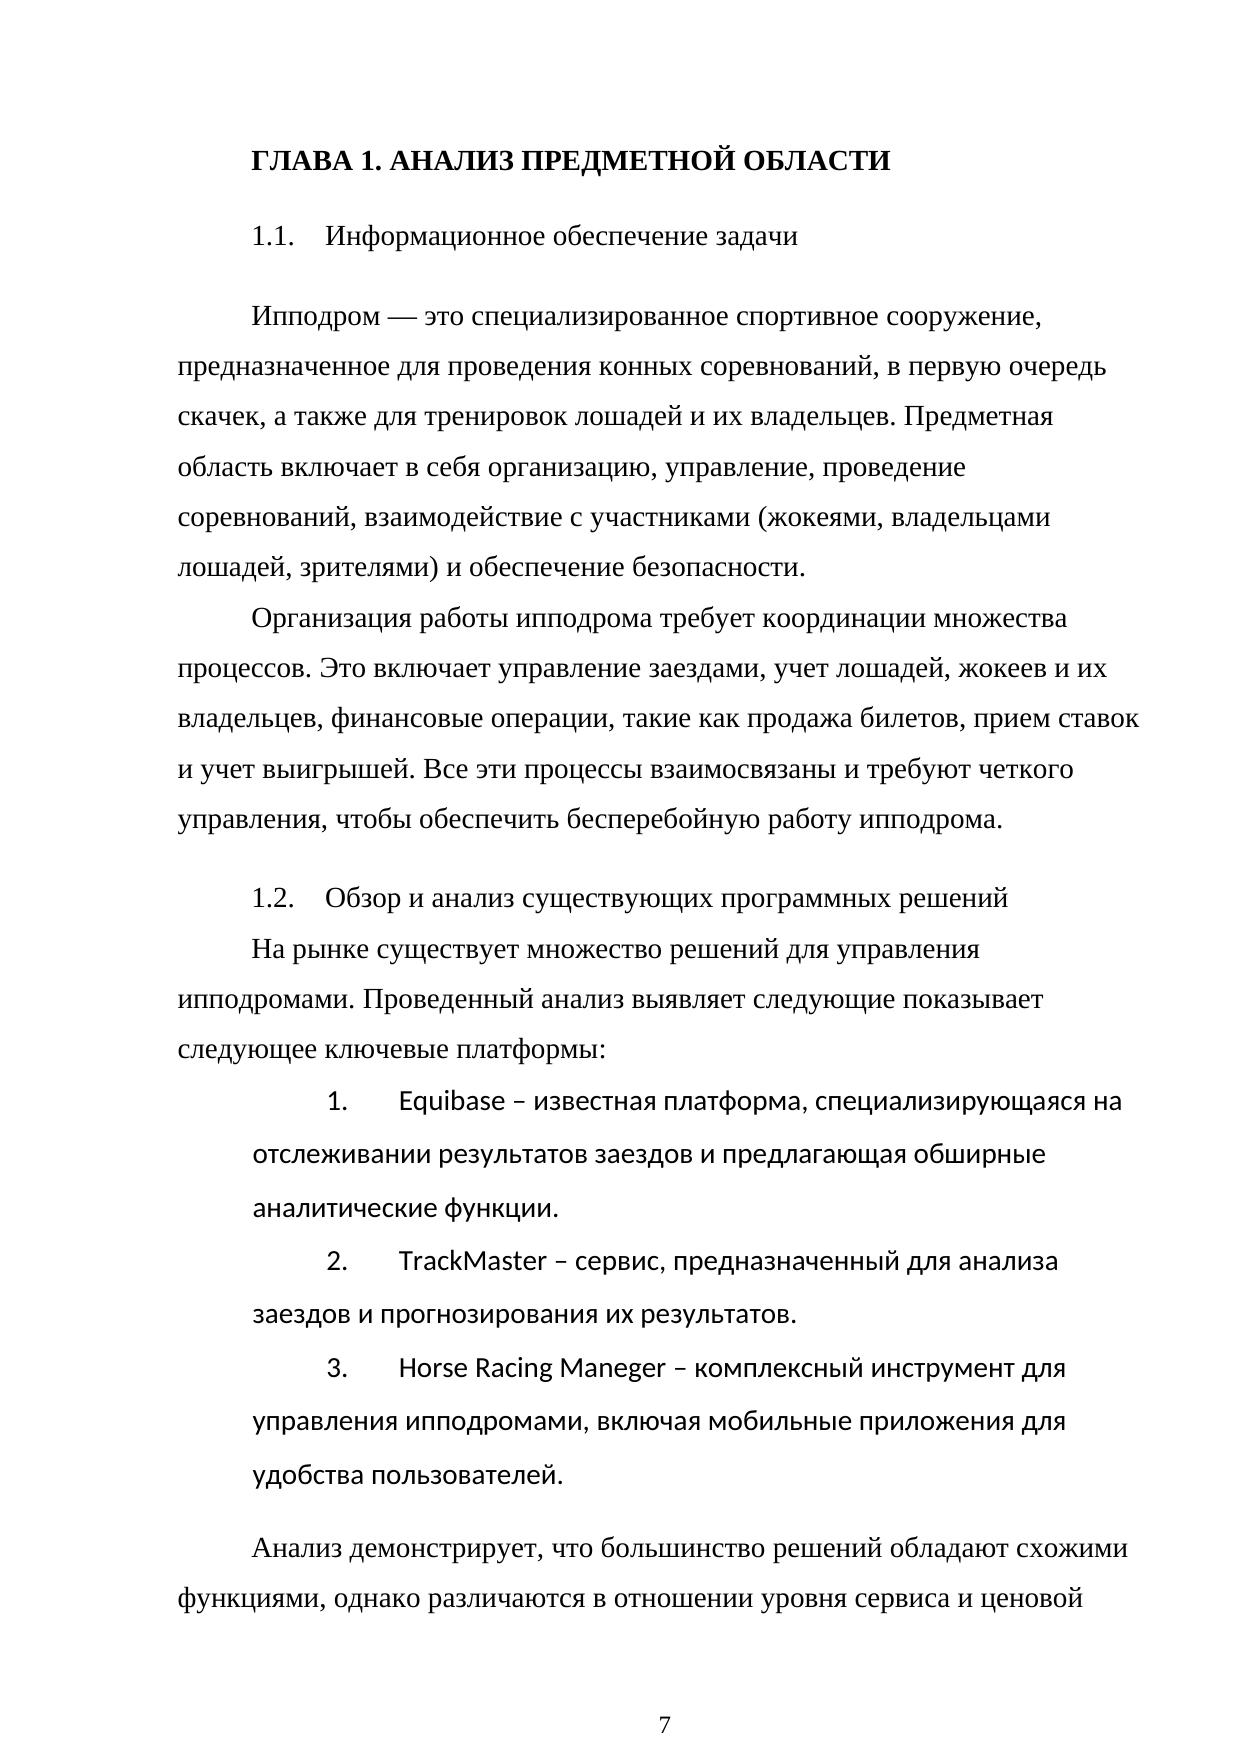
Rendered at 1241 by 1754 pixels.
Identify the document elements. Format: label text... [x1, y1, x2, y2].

subtitle Информационное обеспечение задачи [177, 218, 1152, 252]
subtitle ГЛАВА 1. АНАЛИЗ ПРЕДМЕТНОЙ ОБЛАСТИ [177, 143, 1152, 177]
list Equibase – известная платформа, специализирующаяся на отслеживании результатов заездов и предлагающая обширные аналитические функции. [252, 1082, 1152, 1224]
subtitle Обзор и анализ существующих программных решений [177, 881, 1152, 914]
list Horse Racing Maneger – комплексный инструмент для управления ипподромами, включая мобильные приложения для удобства пользователей. [252, 1349, 1152, 1491]
list Организация работы ипподрома требует координации множества процессов. Это включает управление заездами, учет лошадей, жокеев и их владельцев, финансовые операции, такие как продажа билетов, прием ставок и учет выигрышей. Все эти процессы взаимосвязаны и требуют четкого управления, чтобы обеспечить бесперебойную работу ипподрома. [177, 600, 1152, 834]
text На рынке существует множество решений для управления ипподромами. Проведенный анализ выявляет следующие показывает следующее ключевые платформы: [177, 931, 1152, 1065]
list TrackMaster – сервис, предназначенный для анализа заездов и прогнозирования их результатов. [252, 1242, 1152, 1331]
list Ипподром — это специализированное спортивное сооружение, предназначенное для проведения конных соревнований, в первую очередь скачек, а также для тренировок лошадей и их владельцев. Предметная область включает в себя организацию, управление, проведение соревнований, взаимодействие с участниками (жокеями, владельцами лошадей, зрителями) и обеспечение безопасности. [177, 298, 1152, 583]
